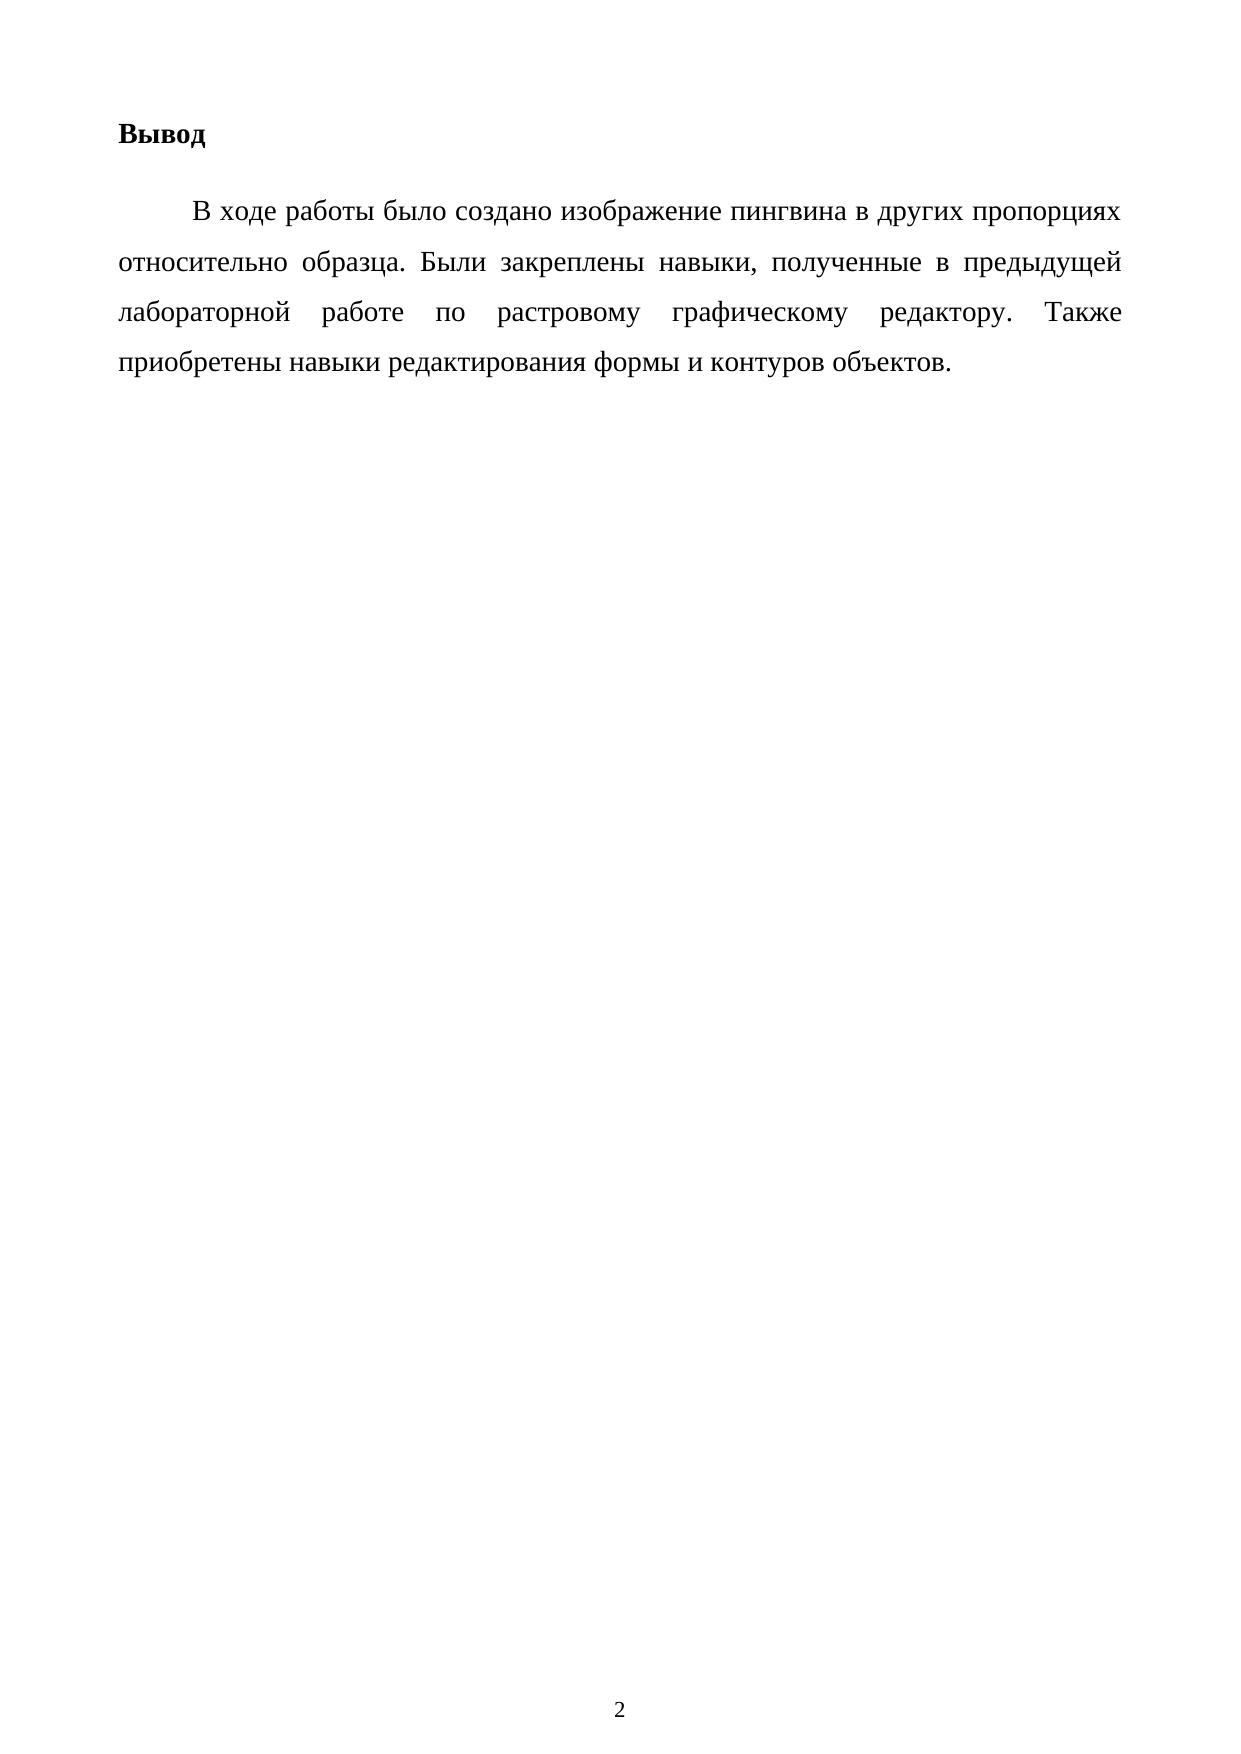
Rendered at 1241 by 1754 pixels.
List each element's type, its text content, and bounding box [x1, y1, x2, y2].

text В ходе работы было создано изображение пингвина в других пропорциях относительно образца. Были закреплены навыки, полученные в предыдущей лабораторной работе по растровому графическому редактору. Также приобретены навыки редактирования формы и контуров объектов. [118, 193, 1122, 378]
subtitle Вывод [118, 117, 1151, 150]
